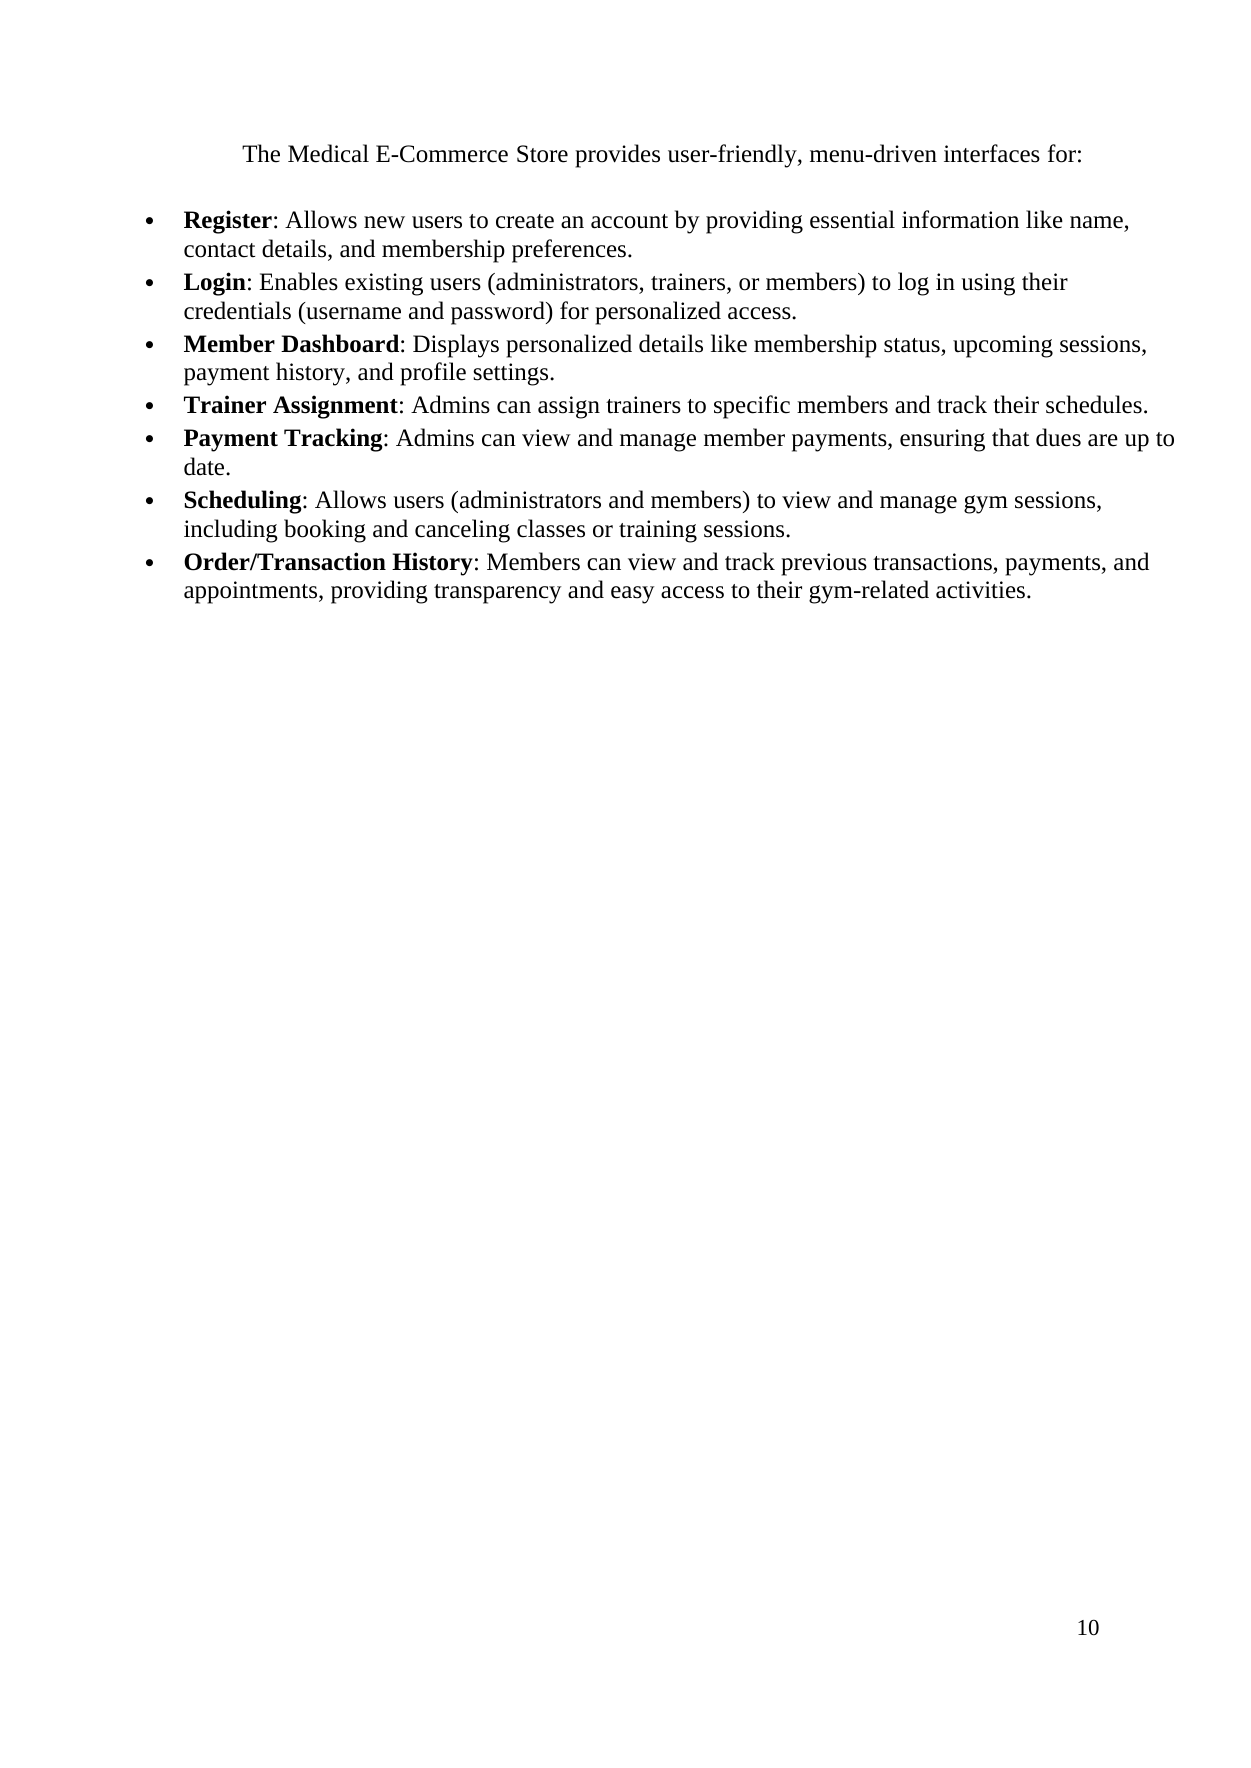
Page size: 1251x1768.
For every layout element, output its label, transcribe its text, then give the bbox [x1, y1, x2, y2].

list Login: Enables existing users (administrators, trainers, or members) to log in using their credentials (username and password) for personalized access. [146, 267, 1179, 324]
list Trainer Assignment: Admins can assign trainers to specific members and track their schedules. [146, 390, 1179, 419]
list Order/Transaction History: Members can view and track previous transactions, payments, and appointments, providing transparency and easy access to their gym-related activities. [146, 547, 1179, 604]
list Payment Tracking: Admins can view and manage member payments, ensuring that dues are up to date. [146, 423, 1179, 481]
list Member Dashboard: Displays personalized details like membership status, upcoming sessions, payment history, and profile settings. [146, 329, 1179, 386]
text The Medical E-Commerce Store provides user-friendly, menu-driven interfaces for: [242, 139, 1179, 168]
list Register: Allows new users to create an account by providing essential information like name, contact details, and membership preferences. [146, 205, 1179, 263]
list Scheduling: Allows users (administrators and members) to view and manage gym sessions, including booking and canceling classes or training sessions. [146, 485, 1179, 542]
